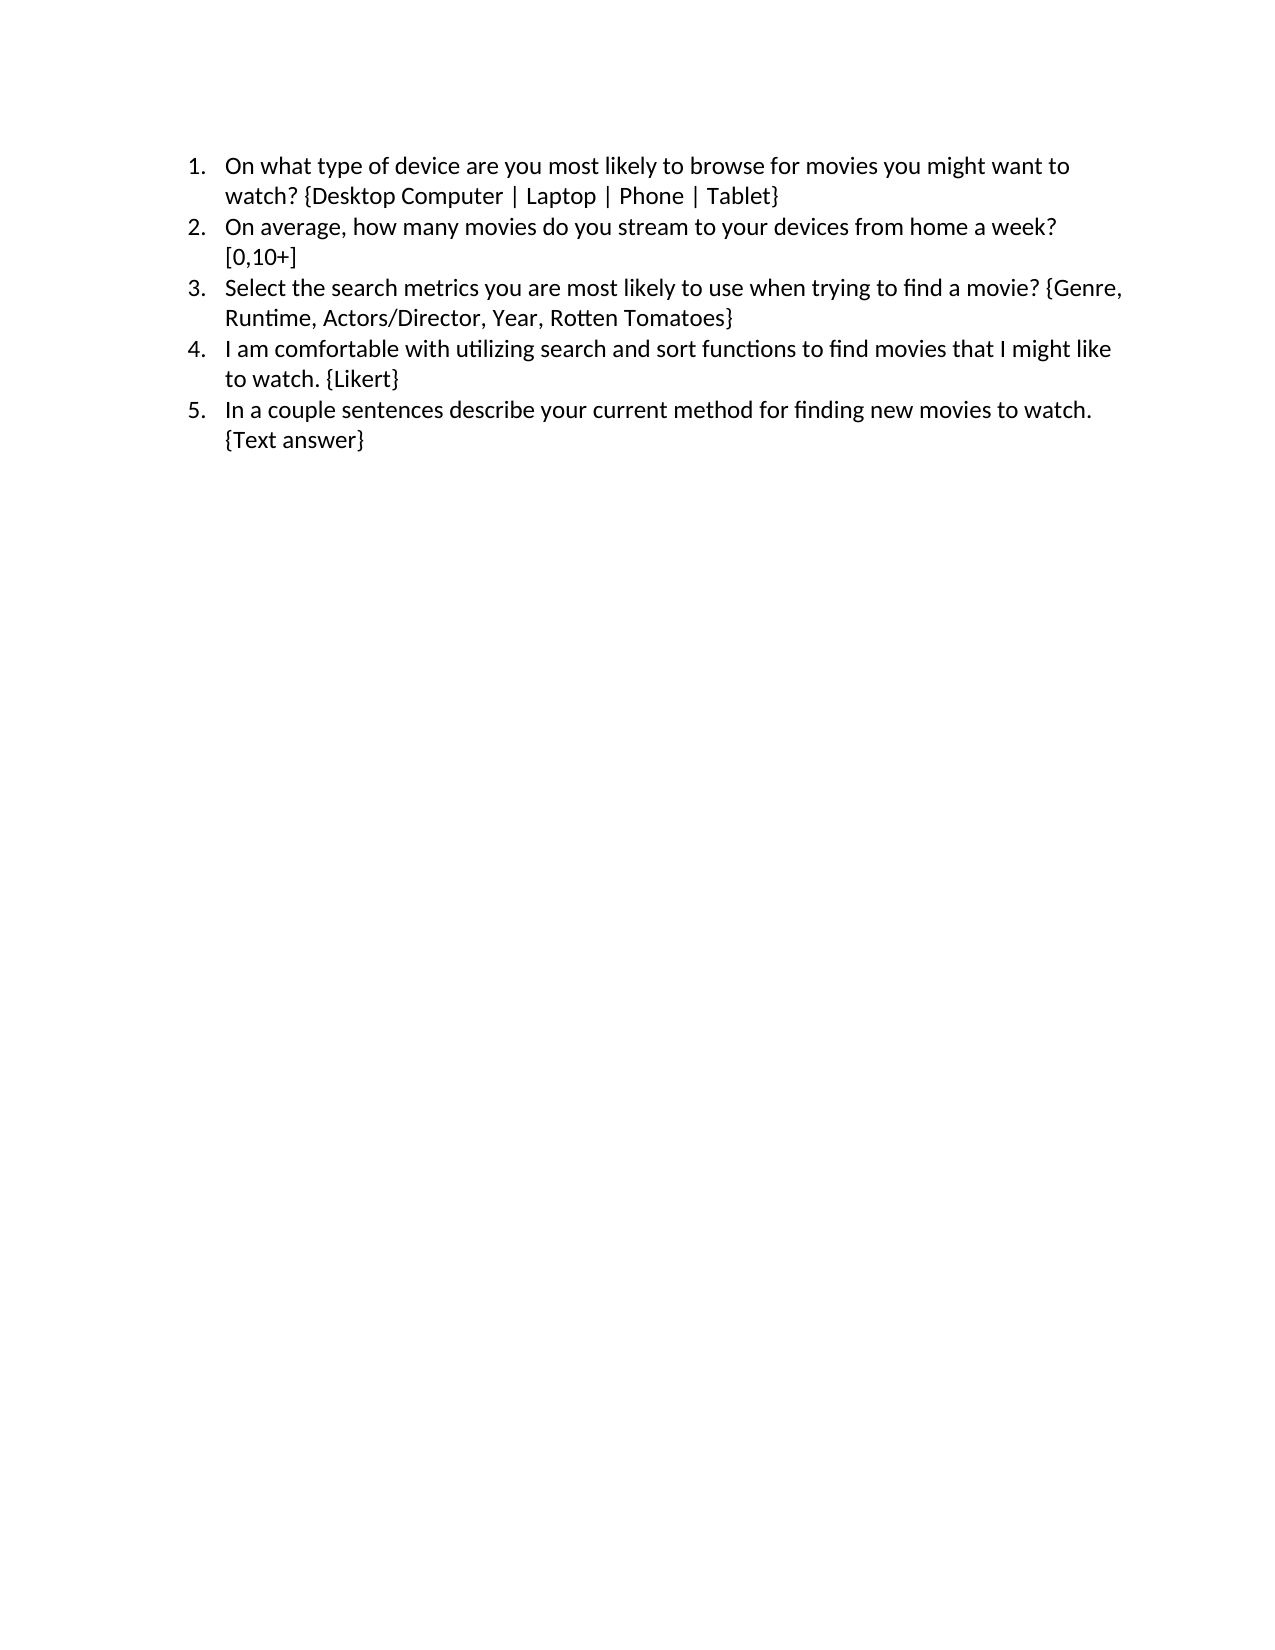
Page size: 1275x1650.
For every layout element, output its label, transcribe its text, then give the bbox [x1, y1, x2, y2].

list In a couple sentences describe your current method for finding new movies to watch. {Text answer} [187, 394, 1125, 455]
list Select the search metrics you are most likely to use when trying to find a movie? {Genre, Runtime, Actors/Director, Year, Rotten Tomatoes} [187, 272, 1125, 333]
list On average, how many movies do you stream to your devices from home a week? [0,10+] [187, 211, 1125, 272]
list On what type of device are you most likely to browse for movies you might want to watch? {Desktop Computer | Laptop | Phone | Tablet} [187, 150, 1125, 211]
list I am comfortable with utilizing search and sort functions to find movies that I might like to watch. {Likert} [187, 333, 1125, 394]
